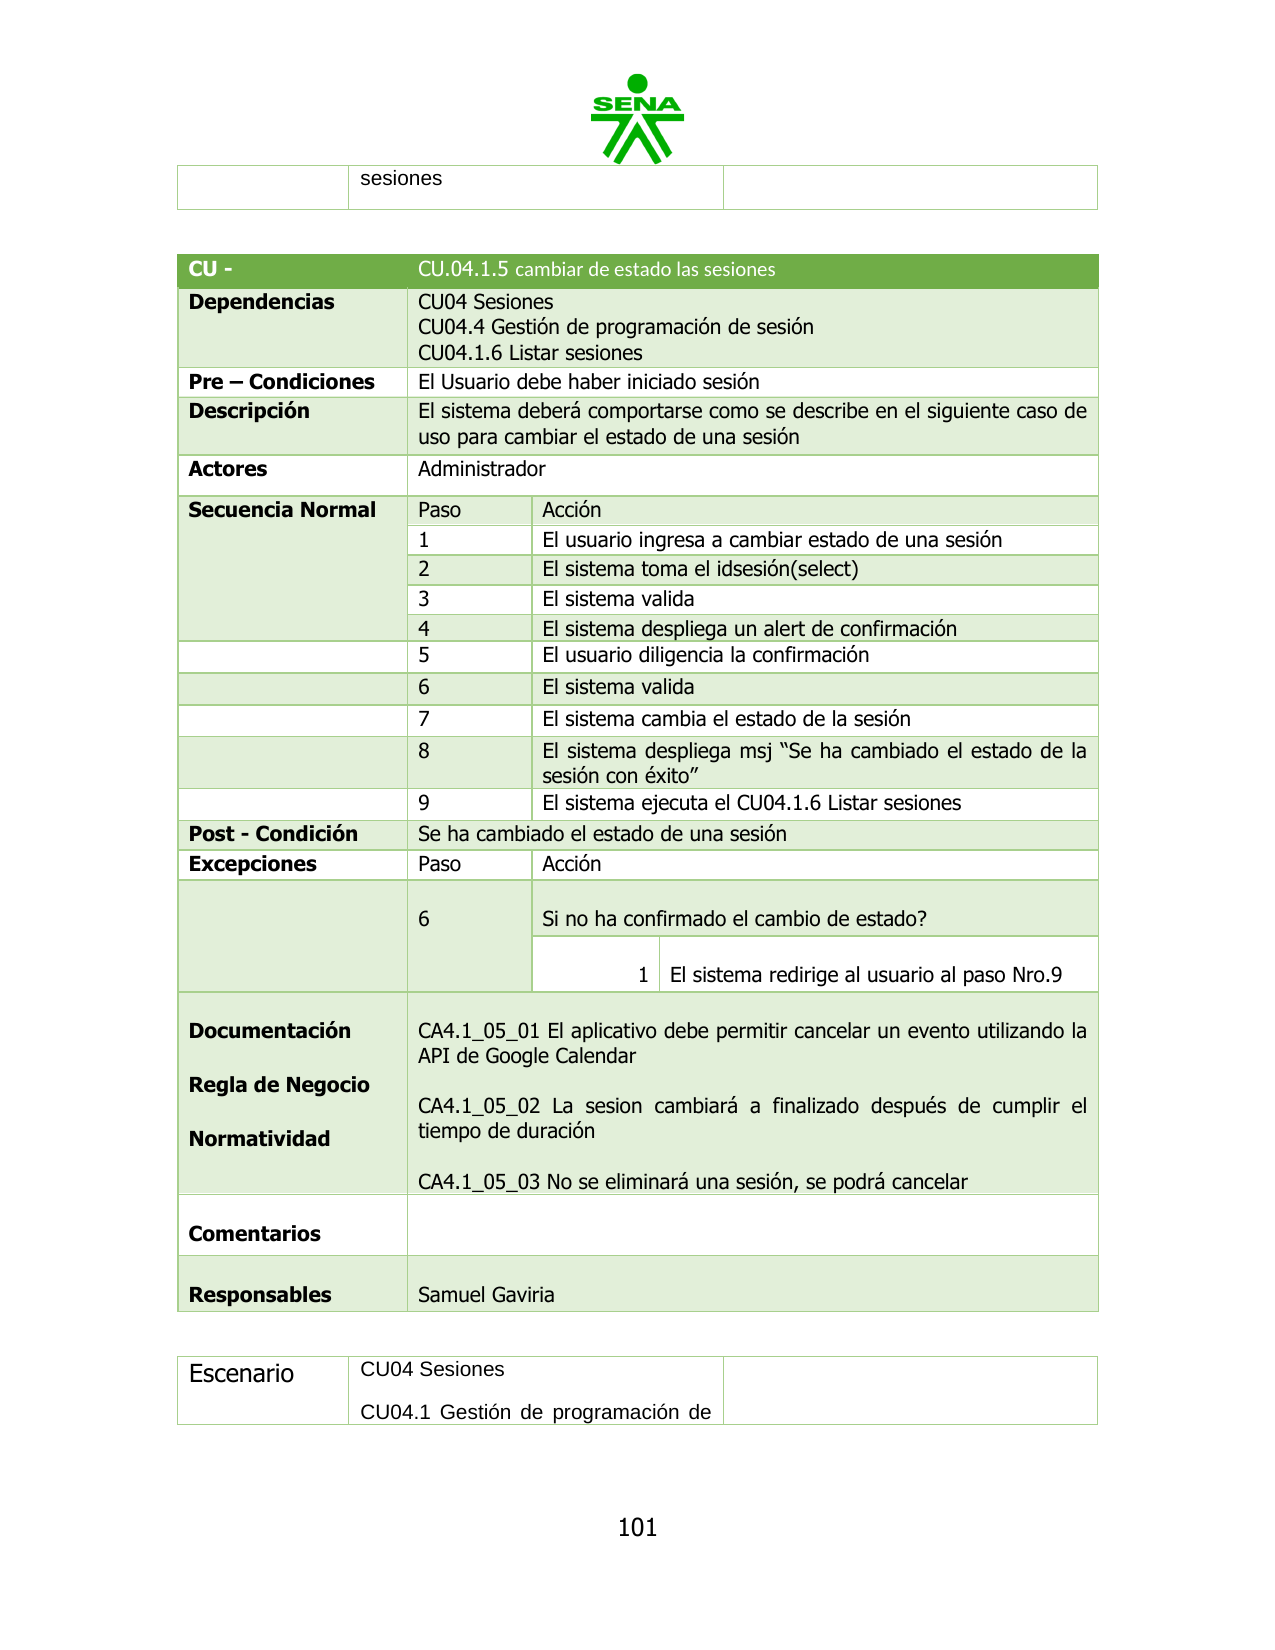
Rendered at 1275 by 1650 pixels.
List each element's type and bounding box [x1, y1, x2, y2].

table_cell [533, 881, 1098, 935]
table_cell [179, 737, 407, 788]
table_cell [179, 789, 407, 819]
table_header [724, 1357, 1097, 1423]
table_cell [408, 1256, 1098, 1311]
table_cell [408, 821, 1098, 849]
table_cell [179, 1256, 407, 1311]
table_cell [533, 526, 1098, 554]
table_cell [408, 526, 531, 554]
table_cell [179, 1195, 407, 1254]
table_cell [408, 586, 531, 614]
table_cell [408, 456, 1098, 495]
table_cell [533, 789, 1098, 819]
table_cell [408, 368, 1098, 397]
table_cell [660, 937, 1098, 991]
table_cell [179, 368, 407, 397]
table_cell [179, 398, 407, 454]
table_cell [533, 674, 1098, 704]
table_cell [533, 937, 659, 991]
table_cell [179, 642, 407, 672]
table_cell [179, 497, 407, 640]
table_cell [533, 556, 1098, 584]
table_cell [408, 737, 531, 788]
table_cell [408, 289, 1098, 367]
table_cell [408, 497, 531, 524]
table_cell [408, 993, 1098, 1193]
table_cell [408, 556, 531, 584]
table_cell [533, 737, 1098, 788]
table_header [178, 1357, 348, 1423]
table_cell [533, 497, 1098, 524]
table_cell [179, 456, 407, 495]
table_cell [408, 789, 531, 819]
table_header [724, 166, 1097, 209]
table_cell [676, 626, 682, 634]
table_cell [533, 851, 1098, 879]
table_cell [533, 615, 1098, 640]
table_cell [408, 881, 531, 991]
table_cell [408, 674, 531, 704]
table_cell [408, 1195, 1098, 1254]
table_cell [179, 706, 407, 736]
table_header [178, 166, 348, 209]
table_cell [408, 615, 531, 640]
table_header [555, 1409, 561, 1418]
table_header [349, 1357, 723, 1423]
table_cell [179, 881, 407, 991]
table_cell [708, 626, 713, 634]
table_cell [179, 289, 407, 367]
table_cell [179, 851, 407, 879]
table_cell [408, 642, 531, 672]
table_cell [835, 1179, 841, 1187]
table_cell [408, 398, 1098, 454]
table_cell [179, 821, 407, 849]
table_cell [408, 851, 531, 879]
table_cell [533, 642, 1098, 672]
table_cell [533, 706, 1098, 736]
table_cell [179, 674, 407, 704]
picture [591, 73, 685, 165]
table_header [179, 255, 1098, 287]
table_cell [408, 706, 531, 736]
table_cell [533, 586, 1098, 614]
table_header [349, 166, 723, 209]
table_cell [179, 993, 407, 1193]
